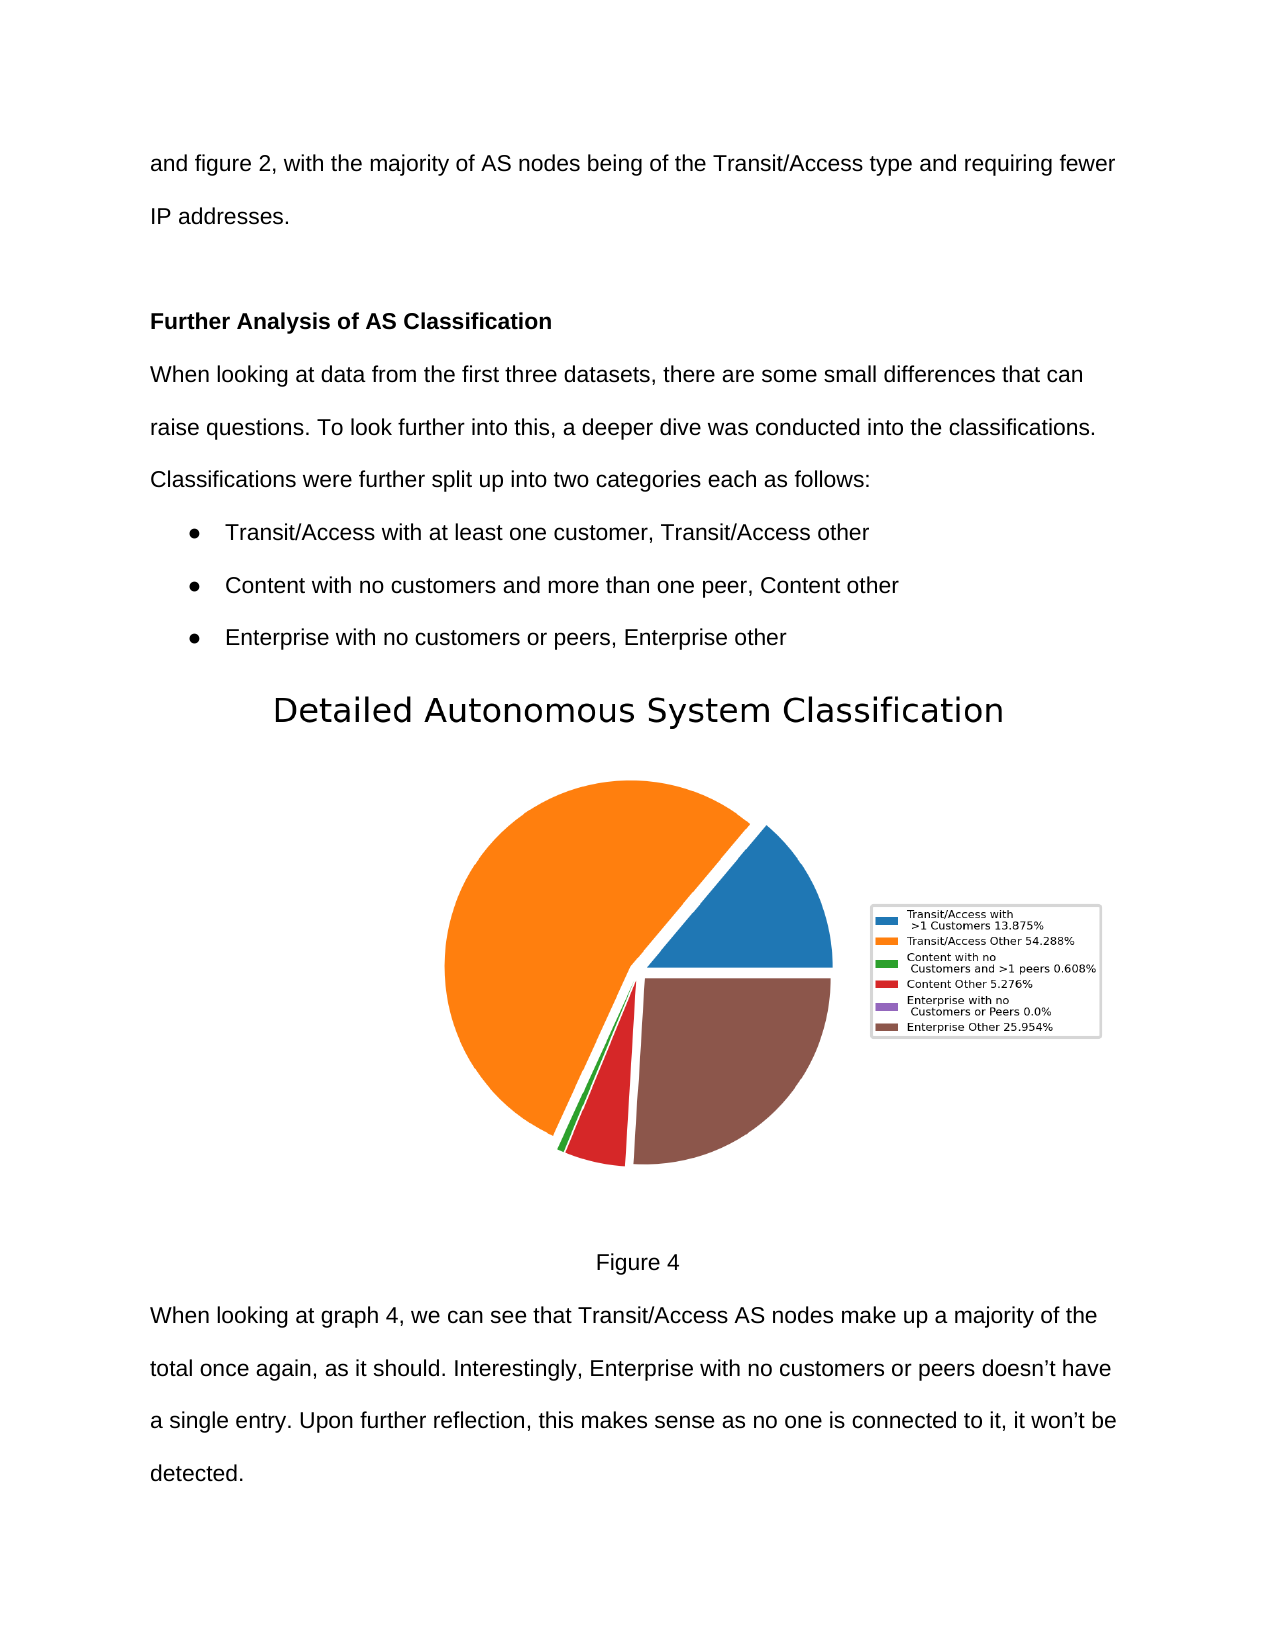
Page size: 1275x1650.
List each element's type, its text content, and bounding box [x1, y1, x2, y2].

text Further Analysis of AS Classification [150, 308, 1125, 334]
text When looking at data from the first three datasets, there are some small differences that can raise questions. To look further into this, a deeper dive was conducted into the classifications. Classifications were further split up into two categories each as follows: [150, 361, 1125, 493]
list Enterprise with no customers or peers, Enterprise other [187, 624, 1125, 651]
text Figure 4 [150, 1249, 1125, 1276]
list Transit/Access with at least one customer, Transit/Access other [187, 519, 1125, 545]
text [150, 150, 1125, 229]
picture [150, 677, 1125, 1223]
list Content with no customers and more than one peer, Content other [187, 572, 1125, 598]
text When looking at graph 4, we can see that Transit/Access AS nodes make up a majority of the total once again, as it should. Interestingly, Enterprise with no customers or peers doesn’t have a single entry. Upon further reflection, this makes sense as no one is connected to it, it won’t be detected. [150, 1302, 1125, 1486]
